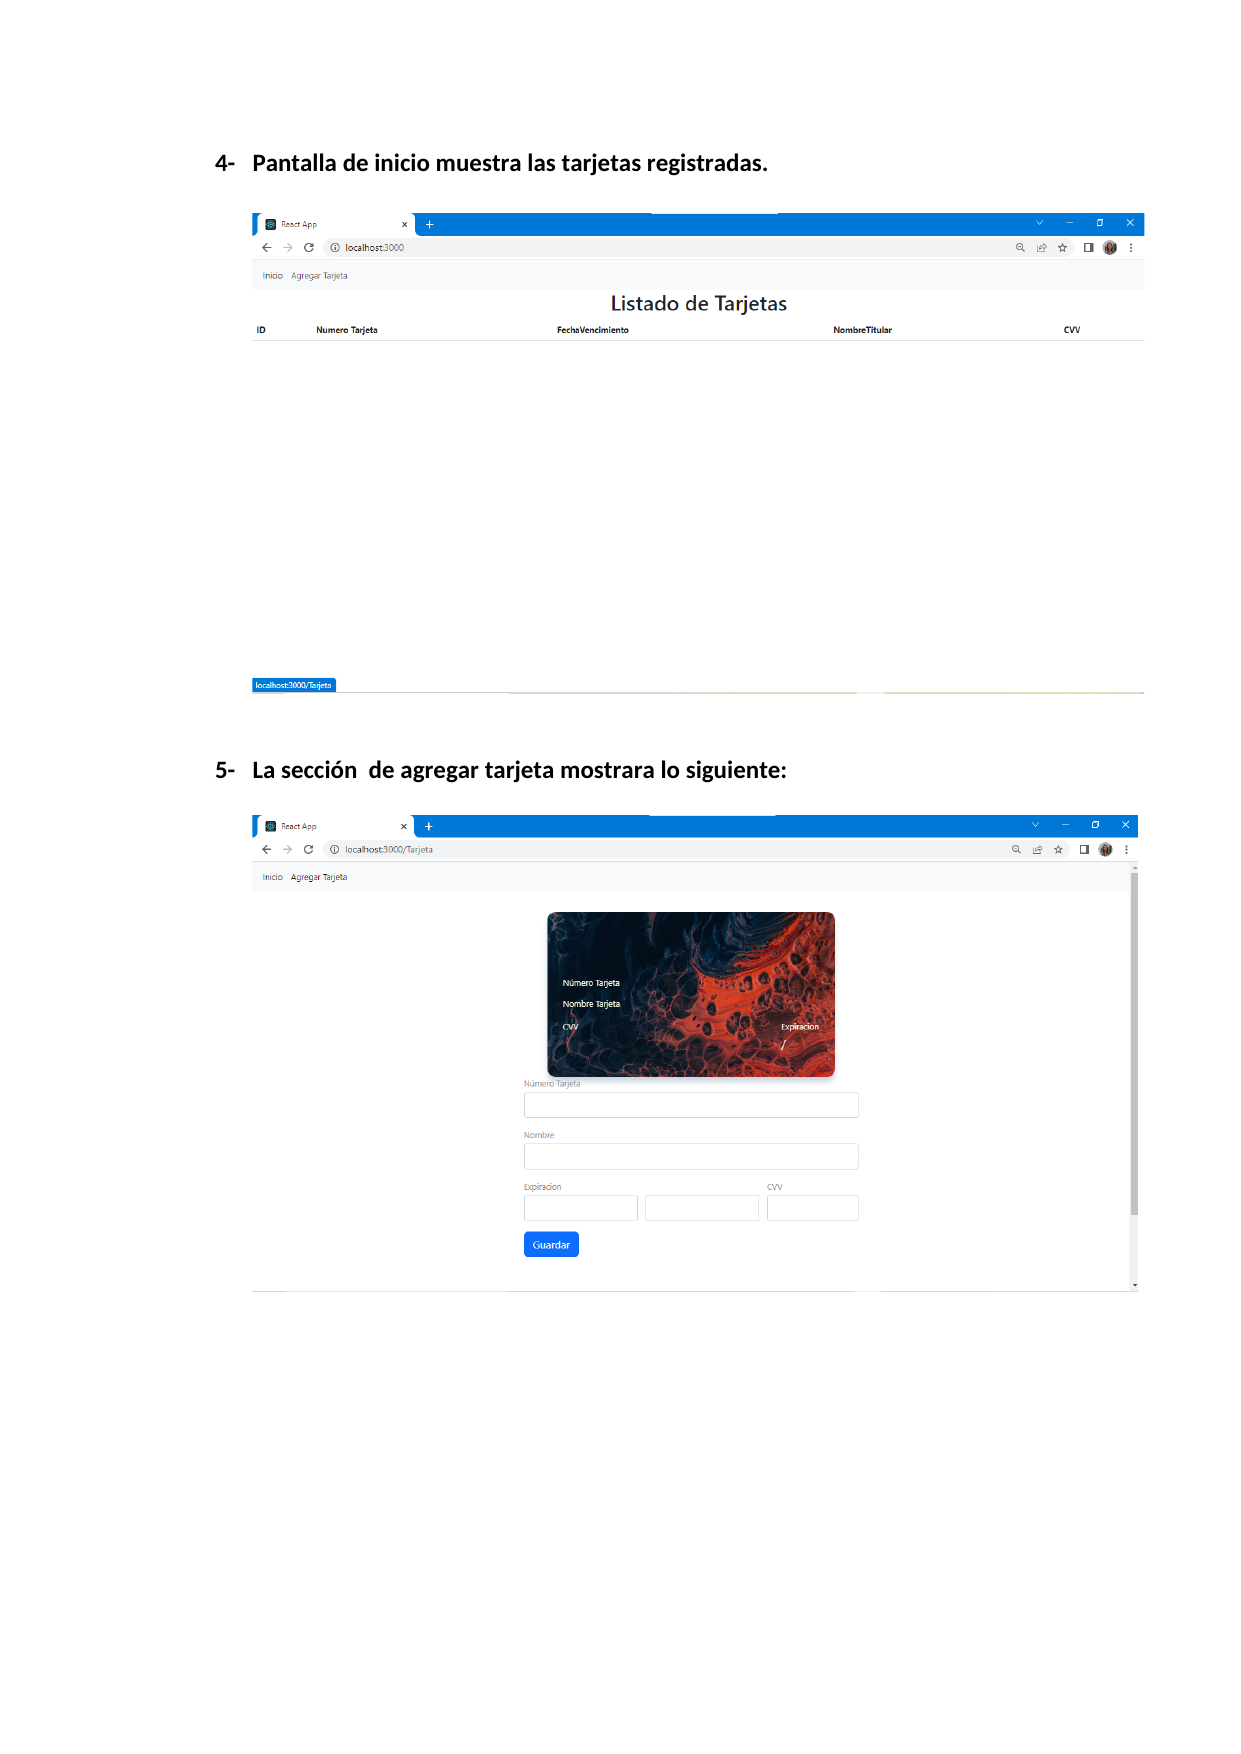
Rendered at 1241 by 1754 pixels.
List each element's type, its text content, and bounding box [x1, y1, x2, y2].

list La sección de agregar tarjeta mostrara lo siguiente: [215, 754, 1063, 785]
picture [252, 213, 1145, 694]
list Pantalla de inicio muestra las tarjetas registradas. [215, 148, 1063, 178]
picture [252, 815, 1138, 1292]
